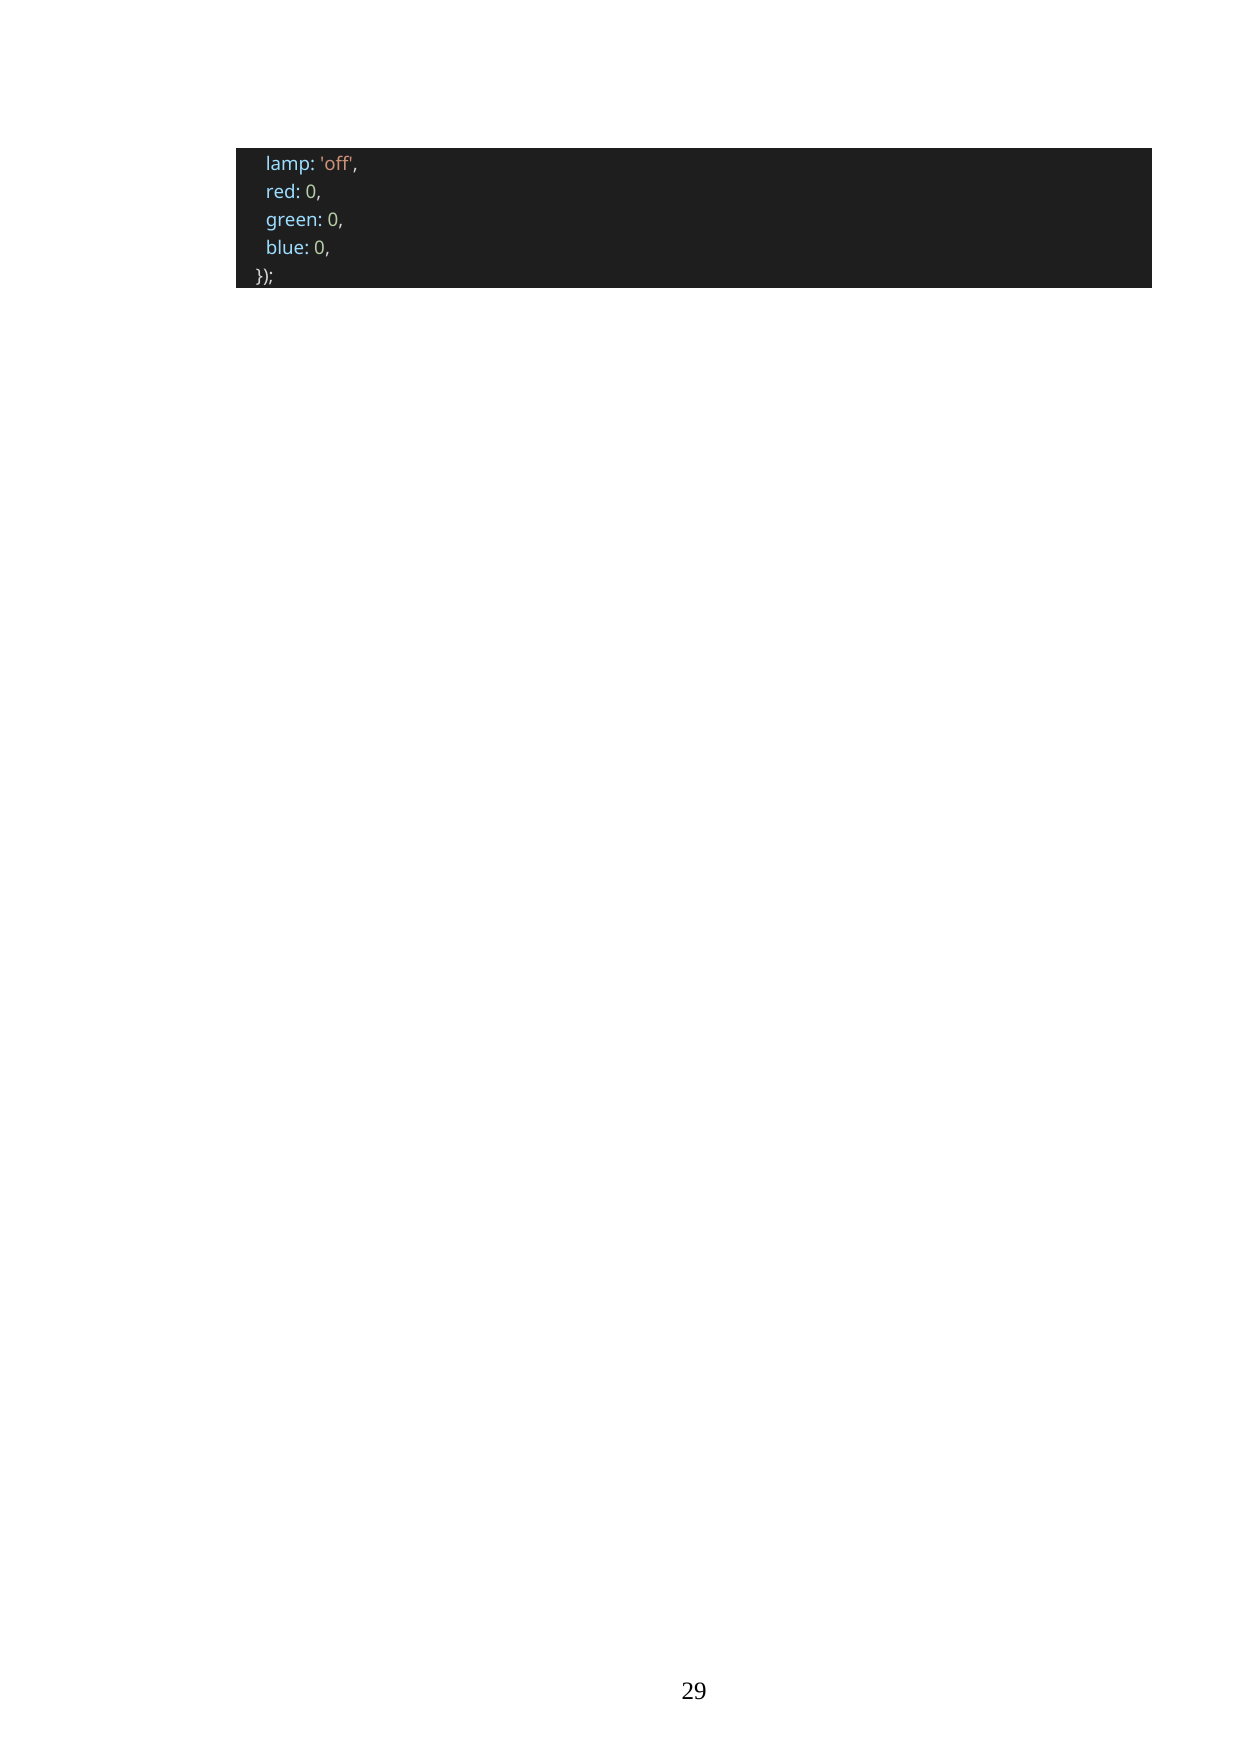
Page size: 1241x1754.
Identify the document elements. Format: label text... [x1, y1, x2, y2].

text blue: 0, [236, 232, 1152, 260]
text lamp: 'off', [236, 148, 1152, 176]
text green: 0, [236, 204, 1152, 232]
text red: 0, [236, 176, 1152, 204]
text }); [236, 260, 1152, 288]
